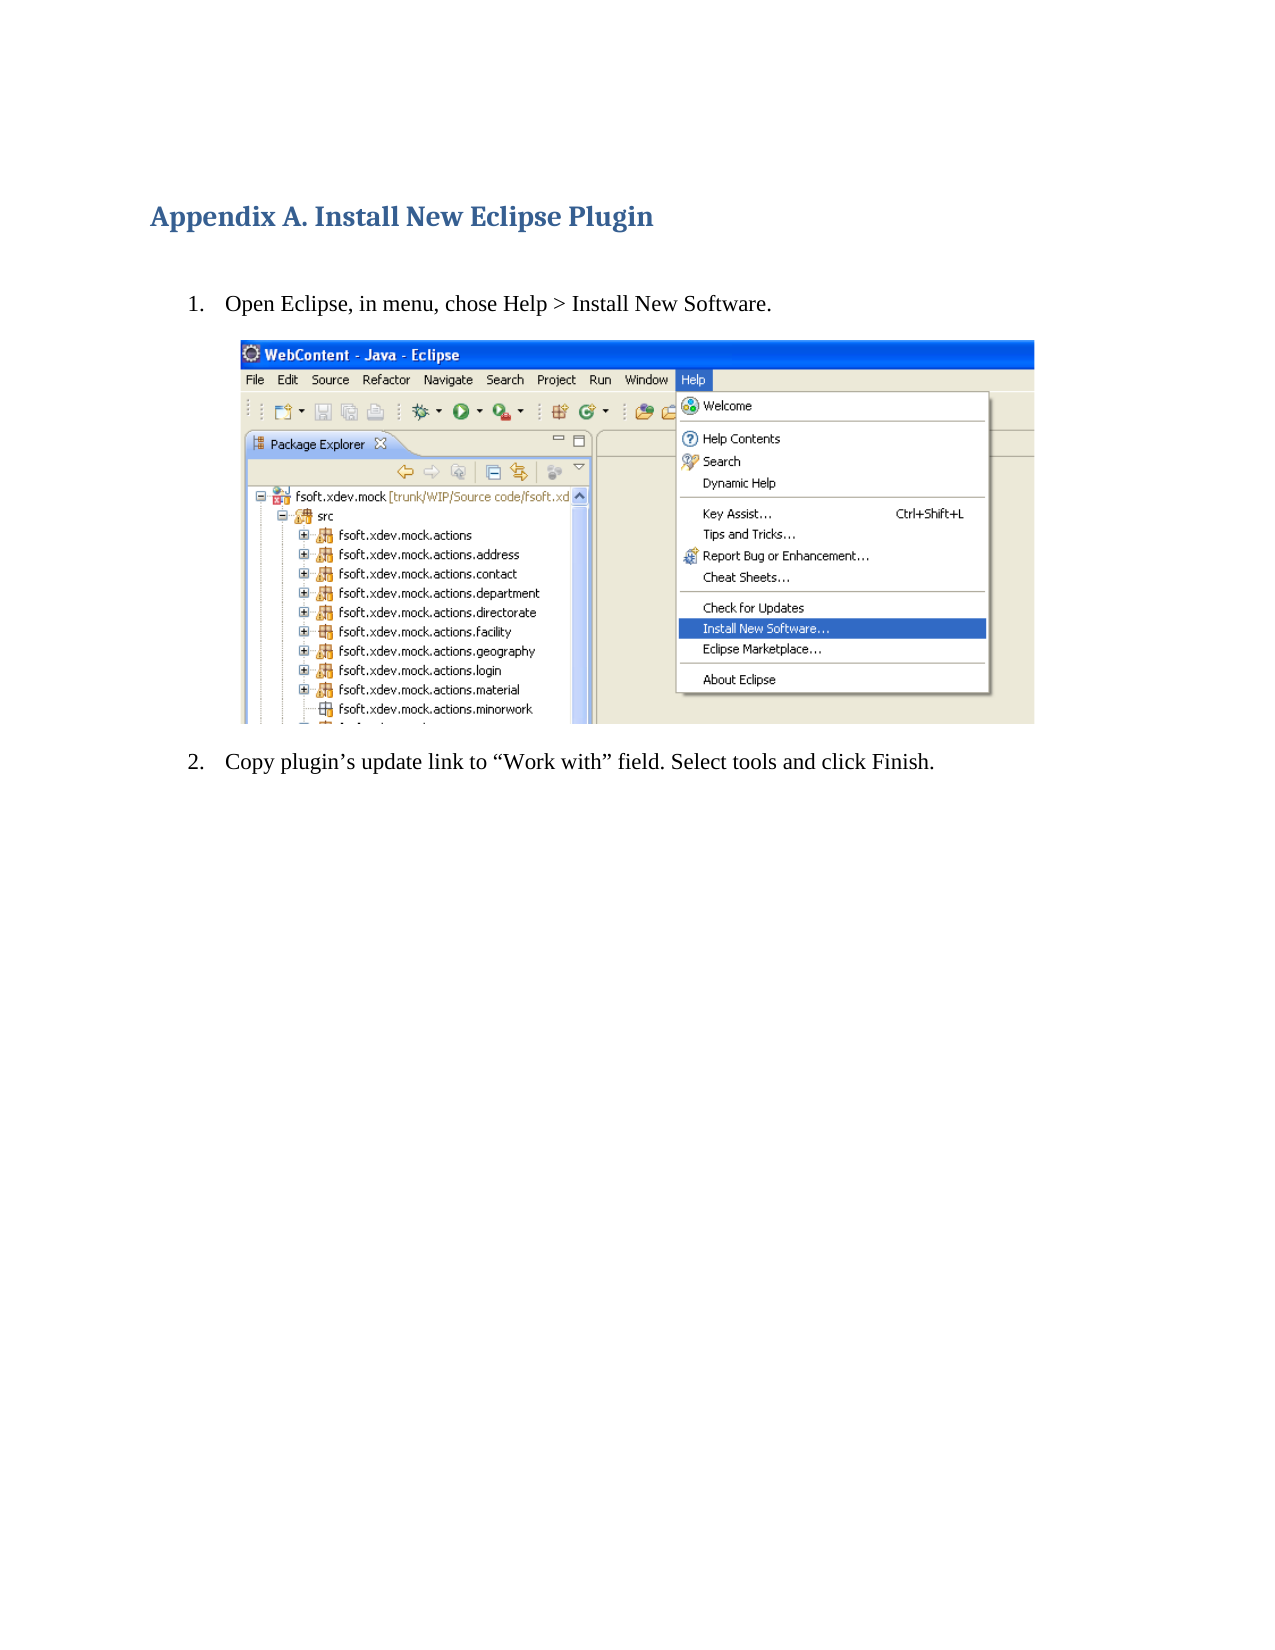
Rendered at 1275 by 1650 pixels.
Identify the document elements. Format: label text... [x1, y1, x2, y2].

list Open Eclipse, in menu, chose Help > Install New Software. [187, 289, 1125, 316]
subtitle Appendix A. Install New Eclipse Plugin [150, 200, 1125, 233]
list Copy plugin’s update link to “Work with” field. Select tools and click Finish. [187, 748, 1125, 774]
picture [240, 340, 1035, 724]
